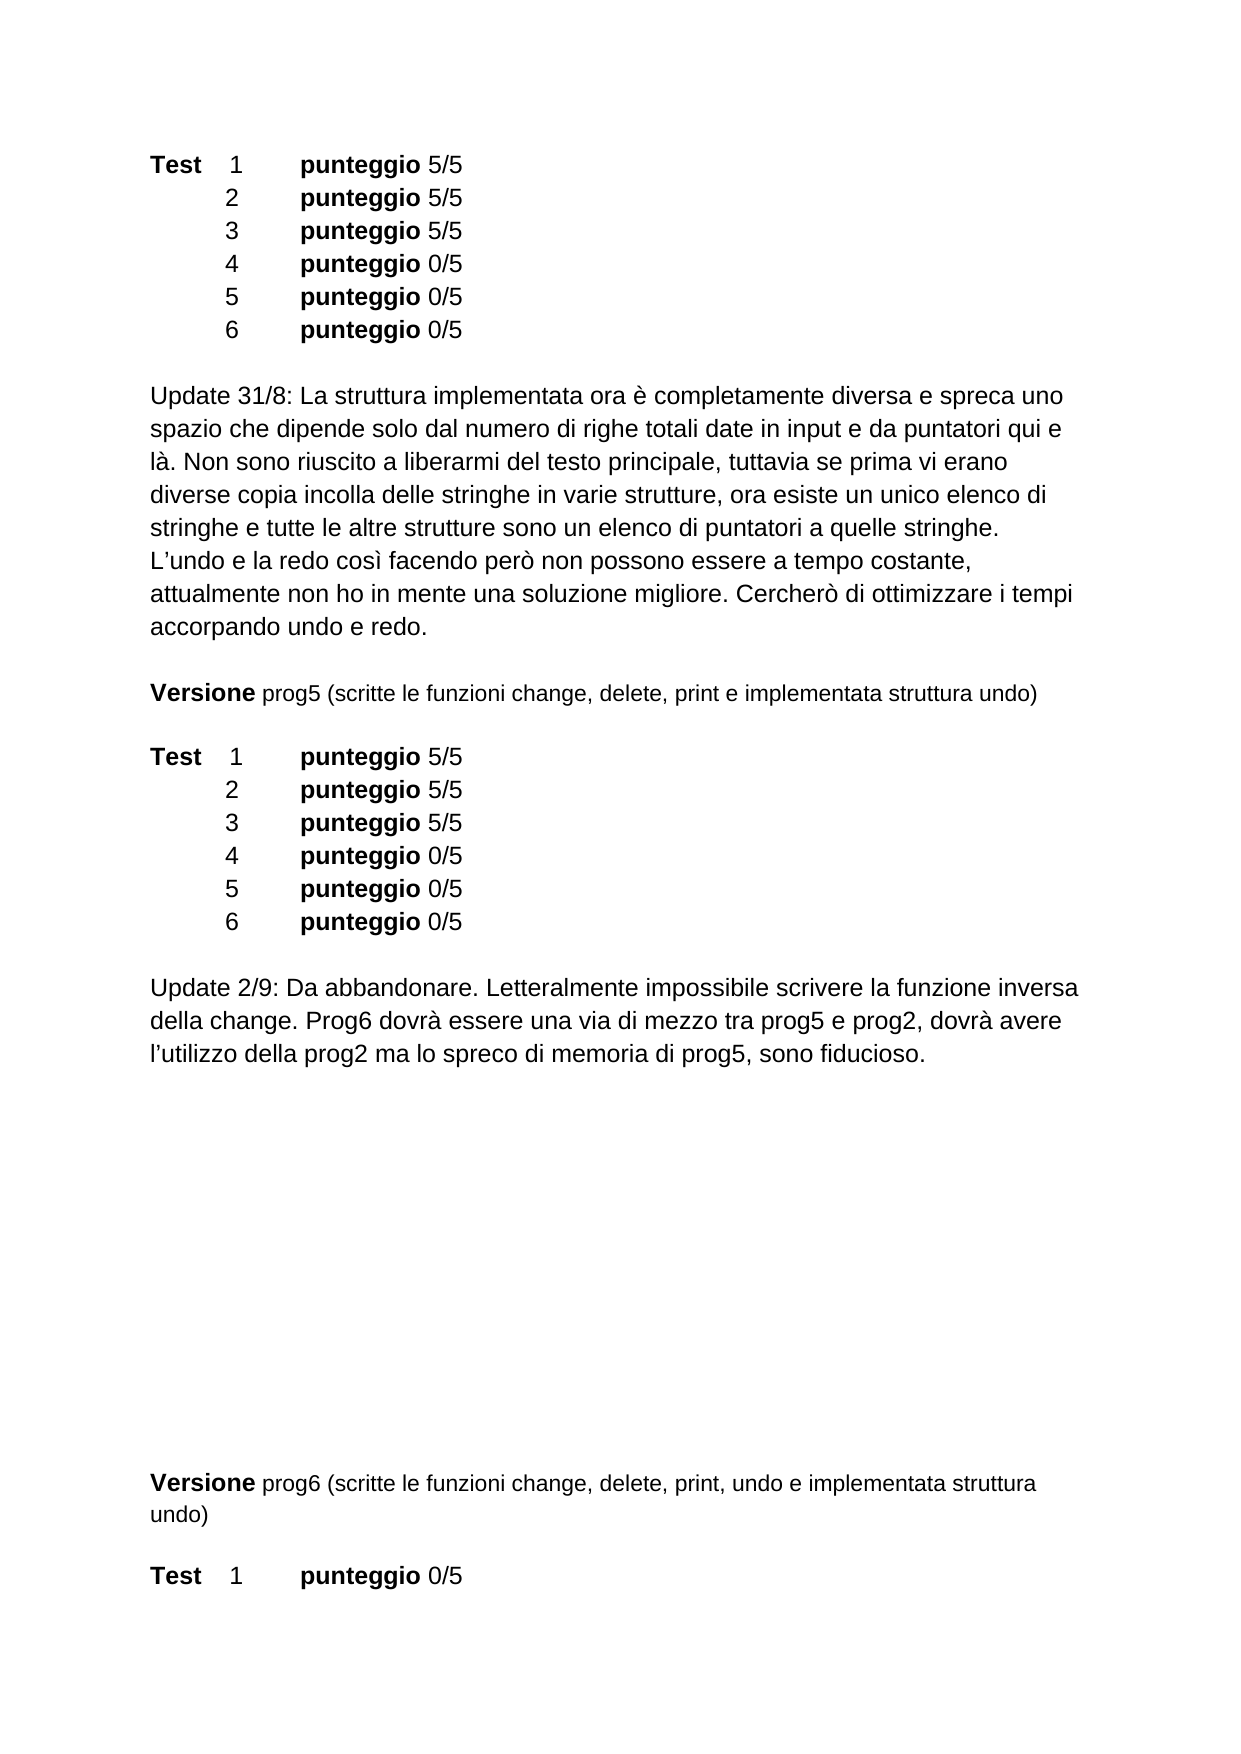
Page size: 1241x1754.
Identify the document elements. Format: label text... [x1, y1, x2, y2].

text 5 punteggio 0/5 [150, 874, 1090, 902]
text 4 punteggio 0/5 [150, 249, 1090, 278]
text L’undo e la redo così facendo però non possono essere a tempo costante, attualmente non ho in mente una soluzione migliore. Cercherò di ottimizzare i tempi accorpando undo e redo. [150, 546, 1090, 641]
text Test 1 punteggio 5/5 [150, 150, 1090, 179]
text Versione prog6 (scritte le funzioni change, delete, print, undo e implementata struttura undo) [150, 1468, 1090, 1527]
text 3 punteggio 5/5 [150, 216, 1090, 245]
text Update 31/8: La struttura implementata ora è completamente diversa e spreca uno spazio che dipende solo dal numero di righe totali date in input e da puntatori qui e là. Non sono riuscito a liberarmi del testo principale, tuttavia se prima vi erano diverse copia incolla delle stringhe in varie strutture, ora esiste un unico elenco di stringhe e tutte le altre strutture sono un elenco di puntatori a quelle stringhe. [150, 381, 1090, 542]
text 4 punteggio 0/5 [150, 841, 1090, 869]
text 2 punteggio 5/5 [150, 774, 1090, 803]
text 3 punteggio 5/5 [150, 808, 1090, 836]
text Update 2/9: Da abbandonare. Letteralmente impossibile scrivere la funzione inversa della change. Prog6 dovrà essere una via di mezzo tra prog5 e prog2, dovrà avere l’utilizzo della prog2 ma lo spreco di memoria di prog5, sono fiducioso. [150, 973, 1090, 1067]
text Versione prog5 (scritte le funzioni change, delete, print e implementata struttura undo) [150, 678, 1090, 707]
text Test 1 punteggio 0/5 [150, 1561, 1090, 1590]
text 2 punteggio 5/5 [150, 183, 1090, 212]
text 6 punteggio 0/5 [150, 315, 1090, 344]
text 5 punteggio 0/5 [150, 282, 1090, 311]
text Test 1 punteggio 5/5 [150, 742, 1090, 770]
text 6 punteggio 0/5 [150, 907, 1090, 935]
